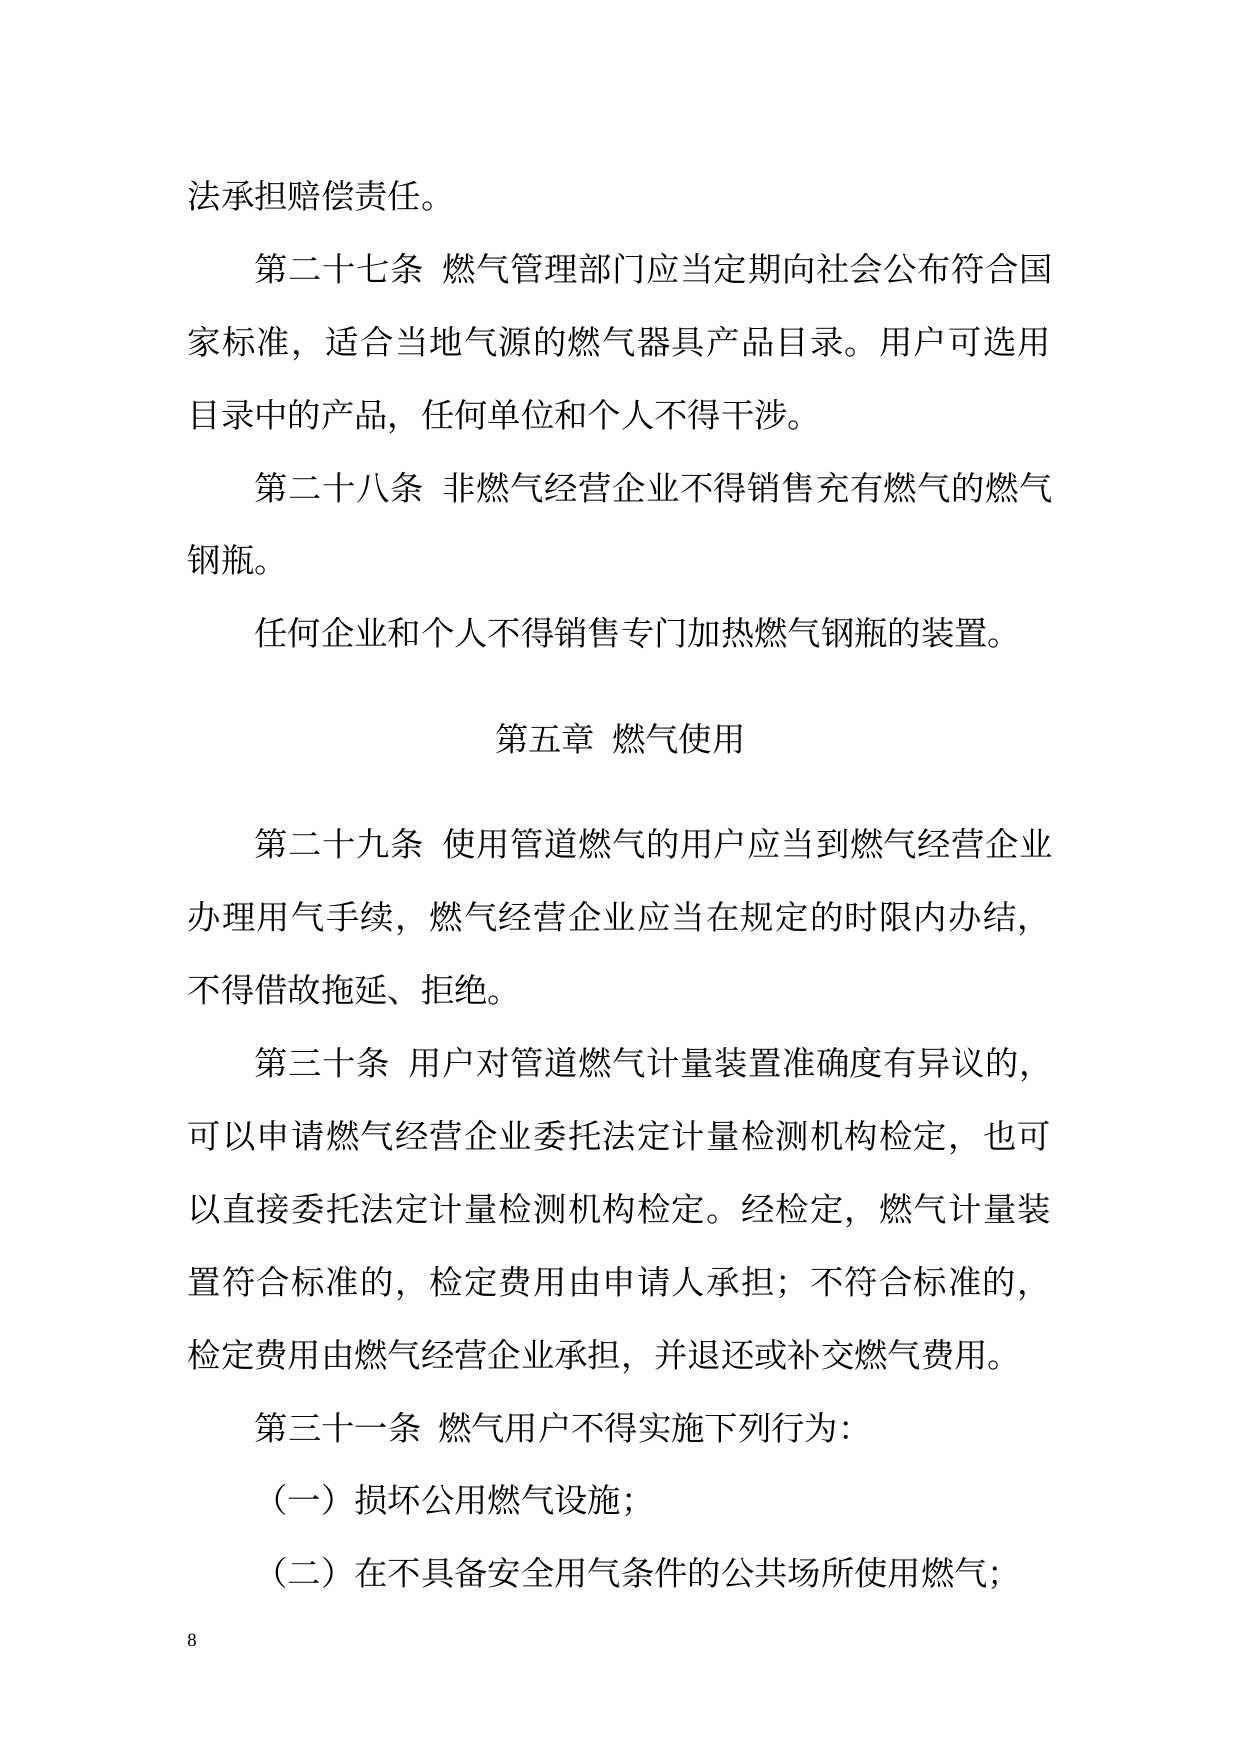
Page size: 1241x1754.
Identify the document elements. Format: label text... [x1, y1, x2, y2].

text （二）在不具备安全用气条件的公共场所使用燃气； [187, 1527, 1053, 1600]
text 任何企业和个人不得销售专门加热燃气钢瓶的装置。 [187, 587, 1053, 660]
text 第二十九条 使用管道燃气的用户应当到燃气经营企业办理用气手续，燃气经营企业应当在规定的时限内办结，不得借故拖延、拒绝。 [187, 798, 1053, 1017]
text 第五章 燃气使用 [187, 693, 1053, 766]
text 第二十七条 燃气管理部门应当定期向社会公布符合国家标准，适合当地气源的燃气器具产品目录。用户可选用目录中的产品，任何单位和个人不得干涉。 [187, 223, 1053, 442]
text 第三十条 用户对管道燃气计量装置准确度有异议的，可以申请燃气经营企业委托法定计量检测机构检定，也可以直接委托法定计量检测机构检定。经检定，燃气计量装置符合标准的，检定费用由申请人承担；不符合标准的，检定费用由燃气经营企业承担，并退还或补交燃气费用。 [187, 1017, 1053, 1382]
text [187, 150, 1053, 223]
text 第三十一条 燃气用户不得实施下列行为： [187, 1382, 1053, 1454]
text （一）损坏公用燃气设施； [187, 1454, 1053, 1527]
text 第二十八条 非燃气经营企业不得销售充有燃气的燃气钢瓶。 [187, 442, 1053, 587]
